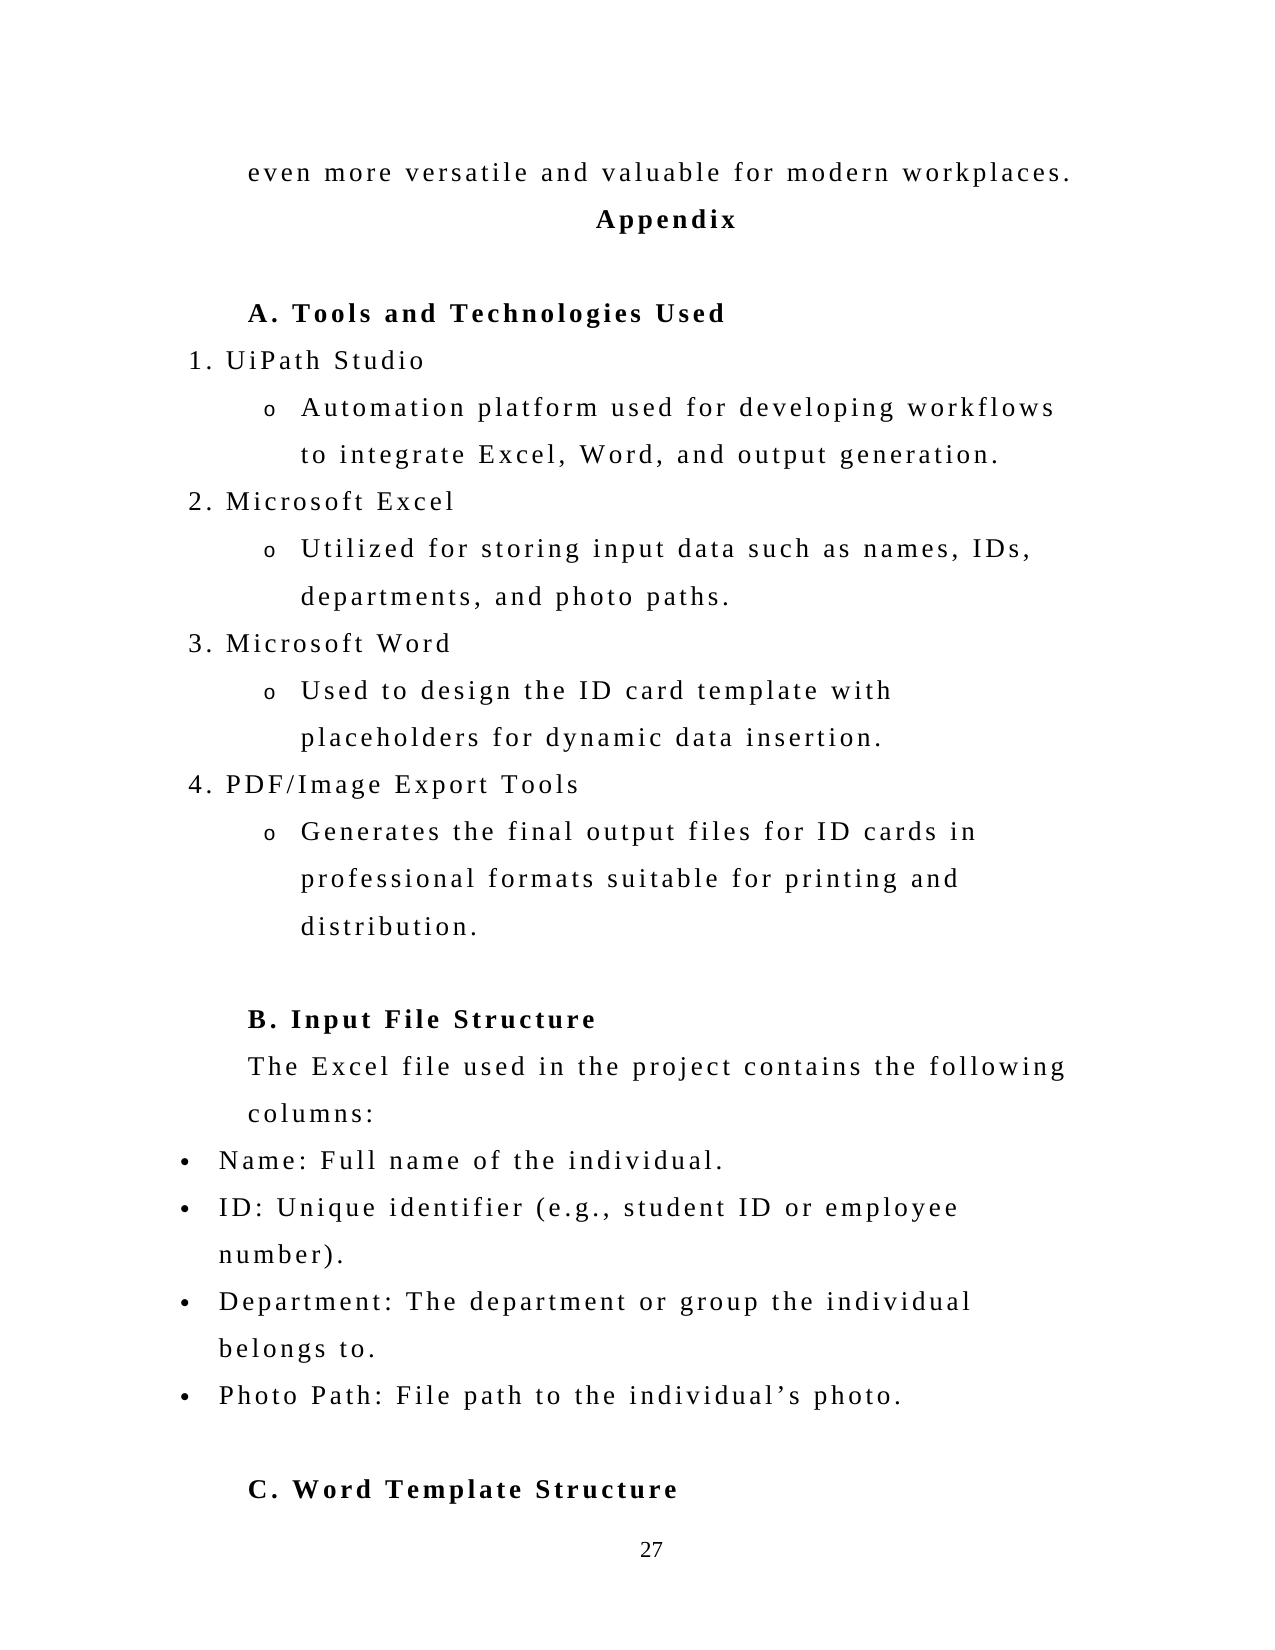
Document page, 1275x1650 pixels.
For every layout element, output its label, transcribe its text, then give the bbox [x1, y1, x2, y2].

text C. Word Template Structure [248, 1473, 1083, 1504]
list UiPath Studio [188, 344, 1083, 375]
list Generates the final output files for ID cards in professional formats suitable for printing and distribution. [263, 815, 1083, 941]
text A. Tools and Technologies Used [248, 297, 1083, 328]
list Name: Full name of the individual. [181, 1144, 1083, 1176]
list Photo Path: File path to the individual’s photo. [181, 1379, 1083, 1411]
list Microsoft Word [188, 627, 1083, 658]
list ID: Unique identifier (e.g., student ID or employee number). [181, 1191, 1083, 1269]
text B. Input File Structure [248, 1003, 1083, 1035]
list Automation platform used for developing workflows to integrate Excel, Word, and output generation. [263, 391, 1083, 470]
list Used to design the ID card template with placeholders for dynamic data insertion. [263, 674, 1083, 752]
text The Excel file used in the project contains the following columns: [248, 1051, 1083, 1129]
list Microsoft Excel [188, 486, 1083, 517]
list PDF/Image Export Tools [188, 768, 1083, 799]
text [248, 156, 1083, 187]
text Appendix [248, 203, 1083, 234]
list Department: The department or group the individual belongs to. [181, 1285, 1083, 1363]
list Utilized for storing input data such as names, IDs, departments, and photo paths. [263, 532, 1083, 611]
